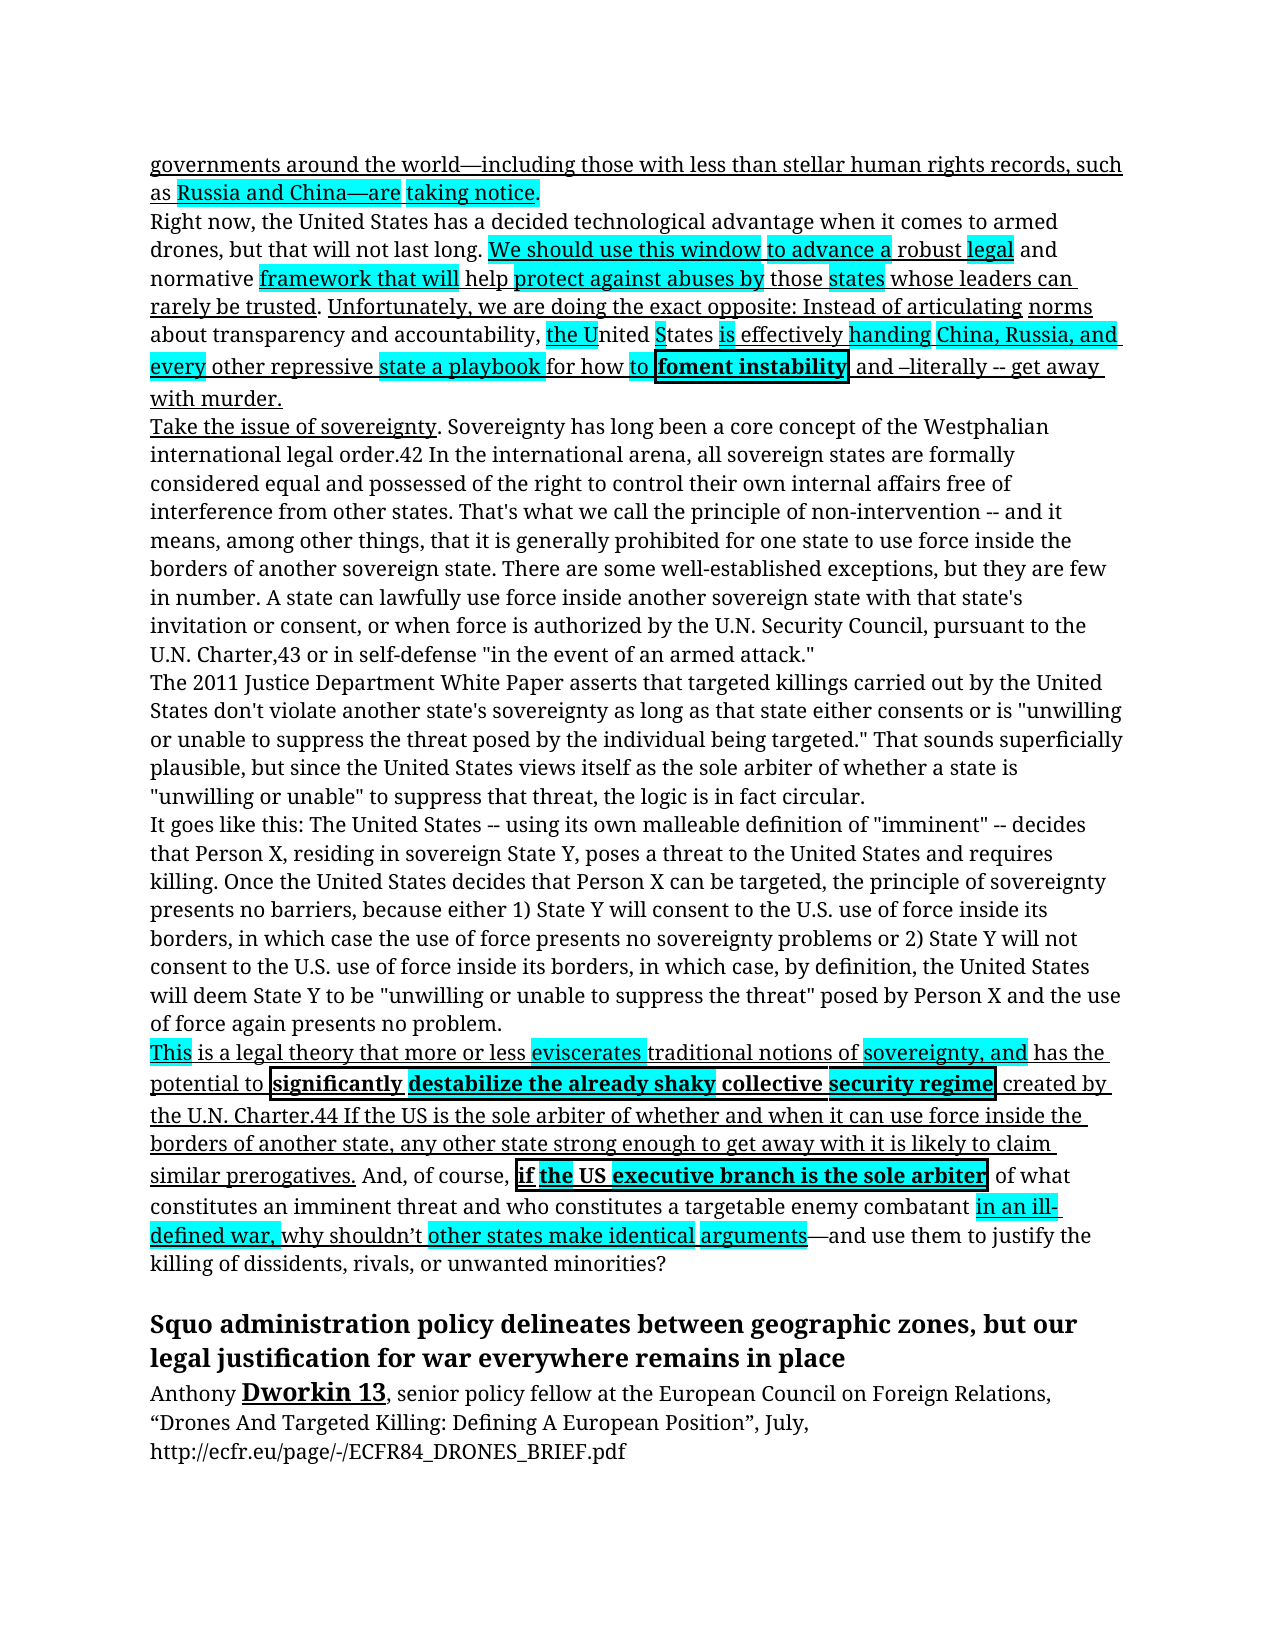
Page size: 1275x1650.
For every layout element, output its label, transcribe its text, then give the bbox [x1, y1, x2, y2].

text Take the issue of sovereignty. Sovereignty has long been a core concept of the Westphalian international legal order.42 In the international arena, all sovereign states are formally considered equal and possessed of the right to control their own internal affairs free of interference from other states. That's what we call the principle of non-intervention -- and it means, among other things, that it is generally prohibited for one state to use force inside the borders of another sovereign state. There are some well-established exceptions, but they are few in number. A state can lawfully use force inside another sovereign state with that state's invitation or consent, or when force is authorized by the U.N. Security Council, pursuant to the U.N. Charter,43 or in self-defense "in the event of an armed attack." [150, 412, 1125, 668]
text The 2011 Justice Department White Paper asserts that targeted killings carried out by the United States don't violate another state's sovereignty as long as that state either consents or is "unwilling or unable to suppress the threat posed by the individual being targeted." That sounds superficially plausible, but since the United States views itself as the sole arbiter of whether a state is "unwilling or unable" to suppress that threat, the logic is in fact circular. [150, 668, 1125, 810]
text This is a legal theory that more or less eviscerates traditional notions of sovereignty, and has the potential to significantly destabilize the already shaky collective security regime created by the U.N. Charter.44 If the US is the sole arbiter of whether and when it can use force inside the borders of another state, any other state strong enough to get away with it is likely to claim similar prerogatives. And, of course, if the US executive branch is the sole arbiter of what constitutes an imminent threat and who constitutes a targetable enemy combatant in an ill- defined war, why shouldn’t other states make identical arguments—and use them to justify the killing of dissidents, rivals, or unwanted minorities? [150, 1038, 1125, 1278]
text Anthony Dworkin 13, senior policy fellow at the European Council on Foreign Relations, “Drones And Targeted Killing: Defining A European Position”, July, http://ecfr.eu/page/-/ECFR84_DRONES_BRIEF.pdf [150, 1374, 1125, 1465]
text It goes like this: The United States -- using its own malleable definition of "imminent" -- decides that Person X, residing in sovereign State Y, poses a threat to the United States and requires killing. Once the United States decides that Person X can be targeted, the principle of sovereignty presents no barriers, because either 1) State Y will consent to the U.S. use of force inside its borders, in which case the use of force presents no sovereignty problems or 2) State Y will not consent to the U.S. use of force inside its borders, in which case, by definition, the United States will deem State Y to be "unwilling or unable to suppress the threat" posed by Person X and the use of force again presents no problem. [150, 810, 1125, 1038]
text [150, 150, 1125, 207]
text Right now, the United States has a decided technological advantage when it comes to armed drones, but that will not last long. We should use this window to advance a robust legal and normative framework that will help protect against abuses by those states whose leaders can rarely be trusted. Unfortunately, we are doing the exact opposite: Instead of articulating norms about transparency and accountability, the United States is effectively handing China, Russia, and every other repressive state a playbook for how to foment instability and –literally -- get away with murder. [150, 207, 1125, 412]
text Squo administration policy delineates between geographic zones, but our legal justification for war everywhere remains in place [150, 1306, 1125, 1374]
